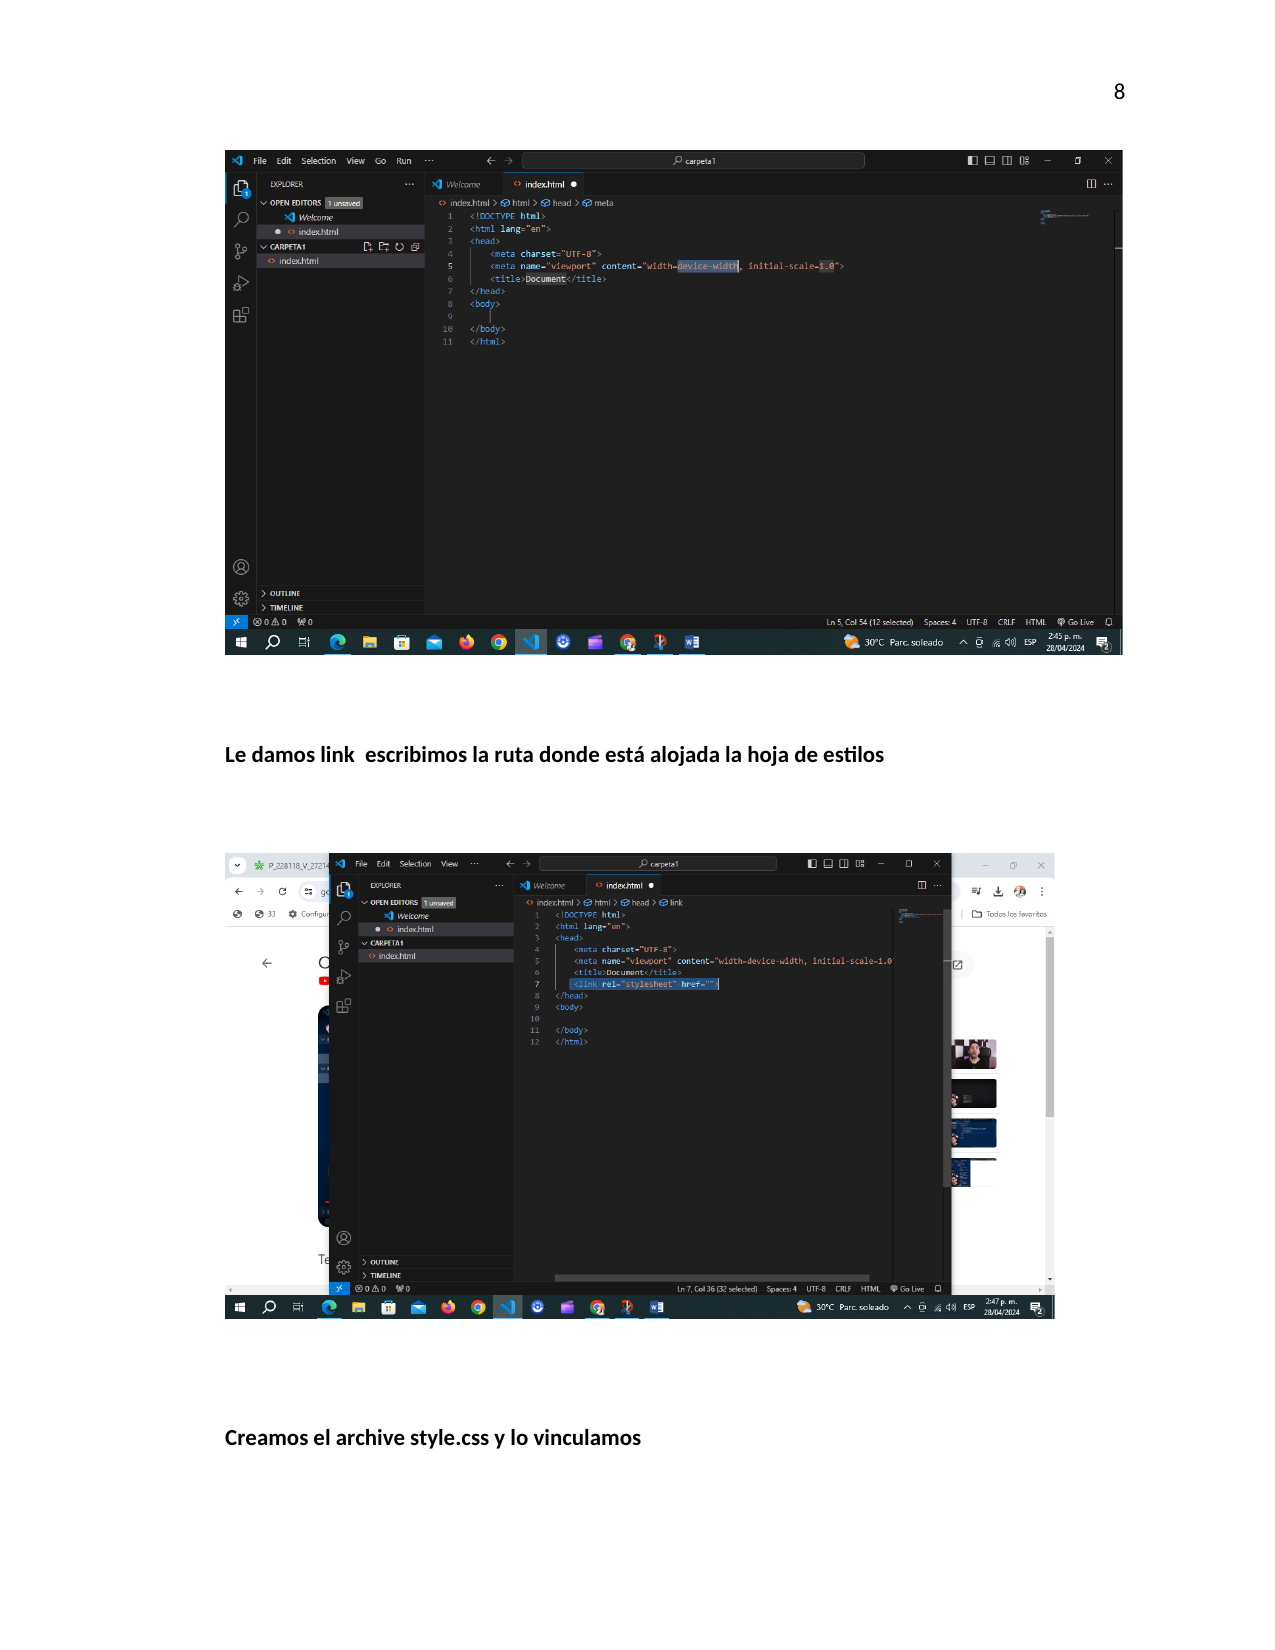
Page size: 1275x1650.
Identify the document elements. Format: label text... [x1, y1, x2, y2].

text Le damos link escribimos la ruta donde está alojada la hoja de estilos [150, 740, 1125, 768]
picture [225, 150, 1123, 655]
picture [225, 853, 1055, 1319]
text Creamos el archive style.css y lo vinculamos [150, 1423, 1125, 1451]
